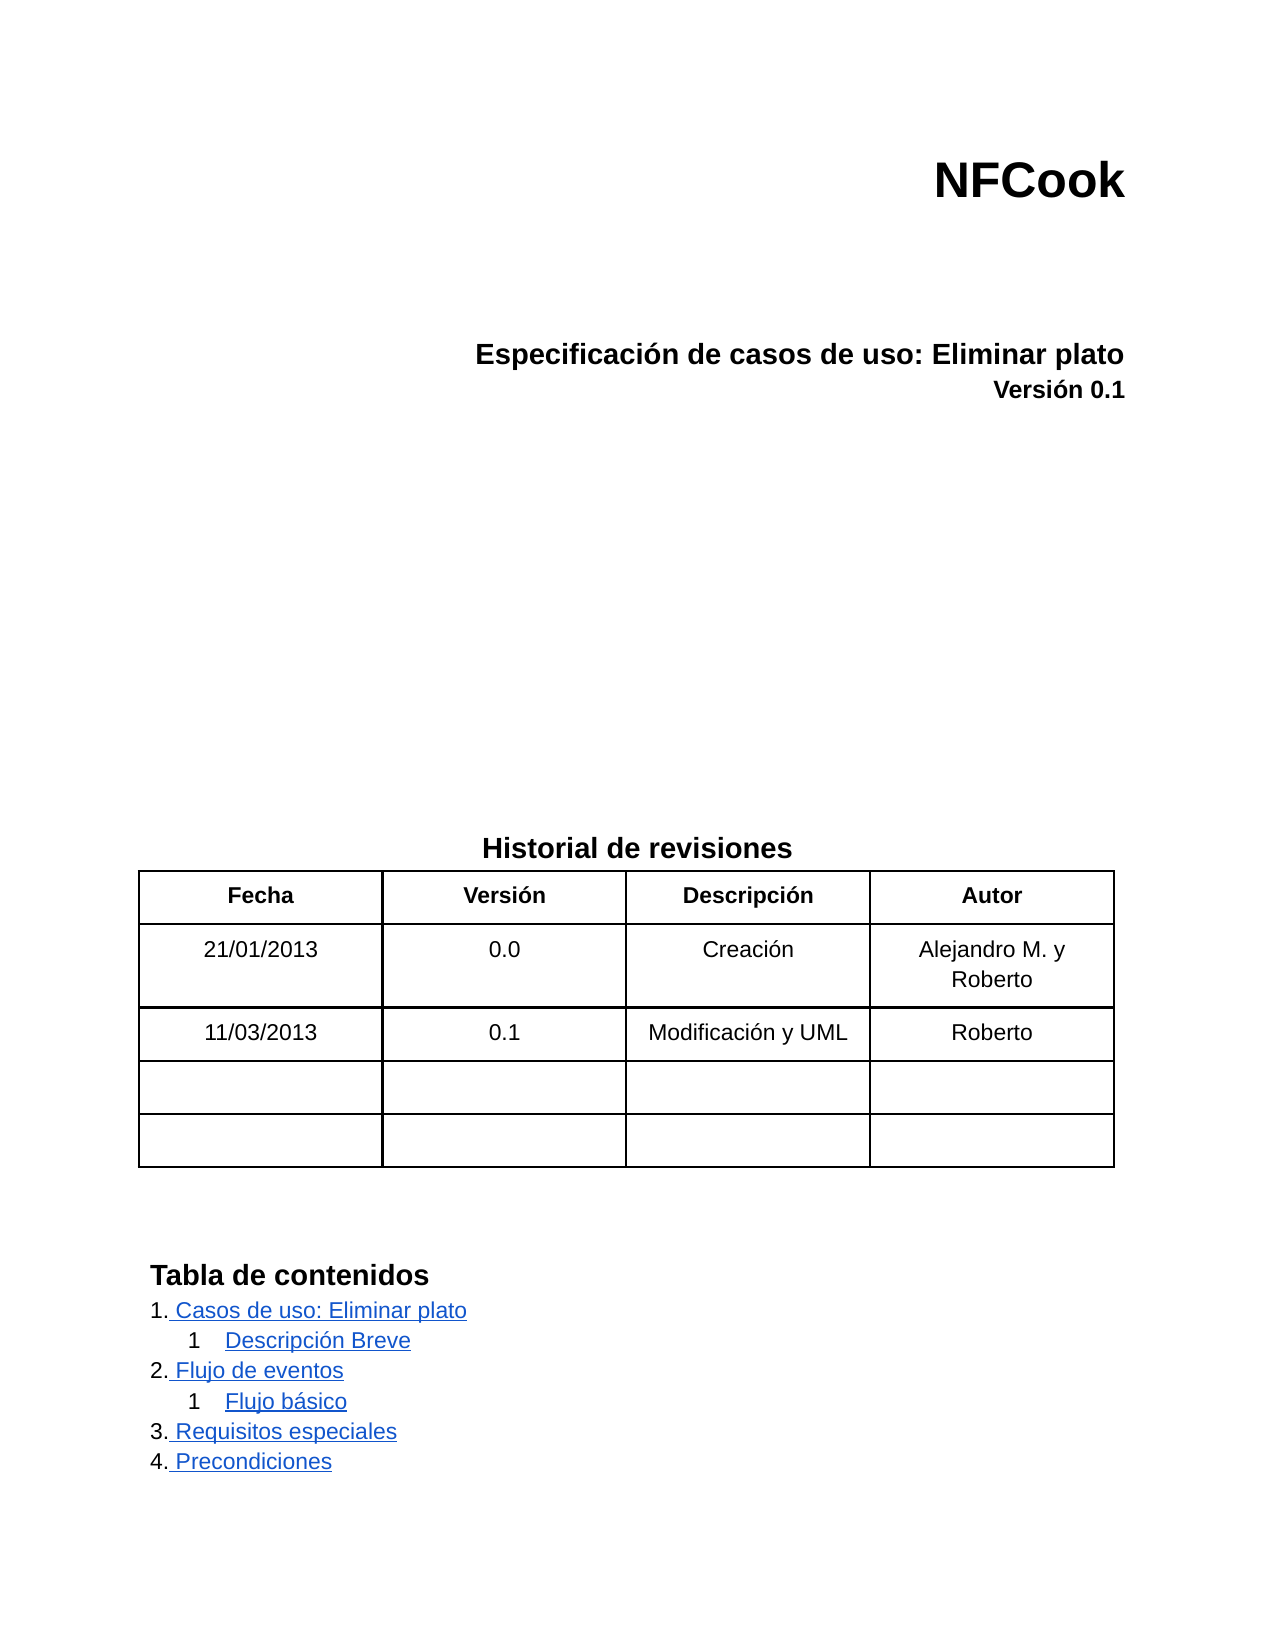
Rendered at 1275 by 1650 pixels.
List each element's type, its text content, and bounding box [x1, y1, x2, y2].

table_cell 11/03/2013 [140, 1009, 381, 1059]
text 2. Flujo de eventos [150, 1357, 1125, 1384]
table_cell 0.1 [384, 1009, 625, 1059]
table_cell Creación [627, 925, 869, 1006]
table_cell [384, 1062, 625, 1113]
table_cell [627, 1062, 869, 1113]
table_cell [140, 1062, 381, 1113]
table_cell Roberto [871, 1009, 1113, 1059]
text 1. Casos de uso: Eliminar plato [150, 1297, 1125, 1323]
table_cell [627, 1115, 869, 1166]
text Tabla de contenidos [150, 1258, 1125, 1292]
list Flujo básico [188, 1388, 1125, 1414]
text Especificación de casos de uso: Eliminar plato [150, 337, 1125, 370]
text Versión 0.1 [150, 375, 1125, 404]
list Descripción Breve [188, 1327, 1125, 1353]
text NFCook [150, 150, 1125, 207]
table_cell [871, 1062, 1113, 1113]
table_header Versión [384, 872, 625, 923]
table_header Autor [871, 872, 1113, 923]
text 4. Precondiciones [150, 1448, 1125, 1474]
text Historial de revisiones [150, 831, 1125, 865]
table_cell [384, 1115, 625, 1166]
table_header Fecha [140, 872, 381, 923]
table_cell [871, 1115, 1113, 1166]
table_cell Modificación y UML [627, 1009, 869, 1059]
text 3. Requisitos especiales [150, 1418, 1125, 1444]
table_cell 0.0 [384, 925, 625, 1006]
table_cell Alejandro M. y Roberto [871, 925, 1113, 1006]
table_cell [140, 1115, 381, 1166]
table_cell 21/01/2013 [140, 925, 381, 1006]
table_header Descripción [627, 872, 869, 923]
